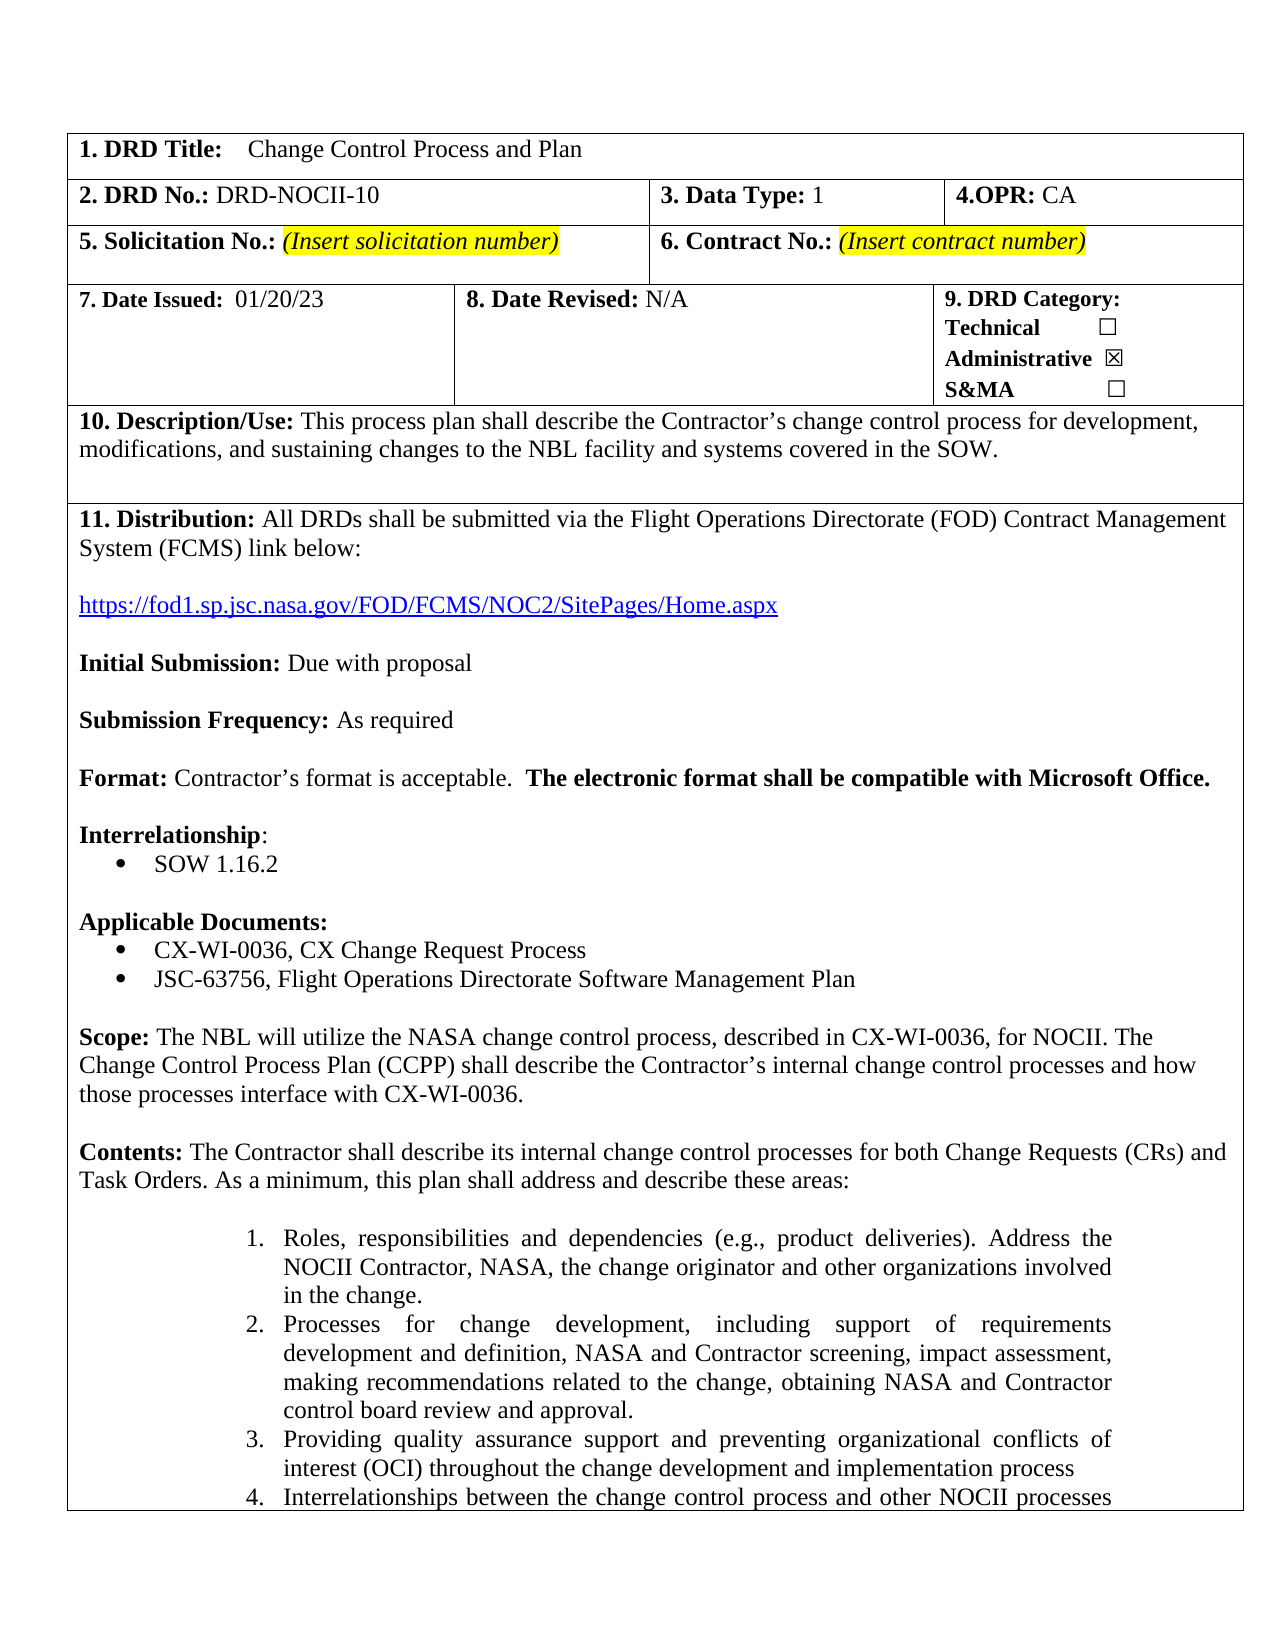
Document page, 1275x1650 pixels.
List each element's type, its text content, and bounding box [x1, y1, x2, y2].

table_cell 3. Data Type: 1 [650, 180, 944, 225]
table_cell 10. Description/Use: This process plan shall describe the Contractor’s change control process for development, modifications, and sustaining changes to the NBL facility and systems covered in the SOW. [68, 406, 1243, 503]
table_cell 8. Date Revised: N/A [455, 285, 933, 405]
table_cell 4.OPR: CA [945, 180, 1243, 225]
table_cell 9. DRD Category: Technical ☐ Administrative ☒ S&MA ☐ [934, 285, 1243, 405]
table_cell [68, 504, 1243, 1510]
table_cell 6. Contract No.: (Insert contract number) [650, 226, 1243, 283]
table_header 1. DRD Title: Change Control Process and Plan [68, 134, 1243, 179]
table_cell 5. Solicitation No.: (Insert solicitation number) [68, 226, 649, 283]
table_cell 2. DRD No.: DRD-NOCII-10 [68, 180, 649, 225]
table_cell 7. Date Issued: 01/20/23 [68, 285, 454, 405]
